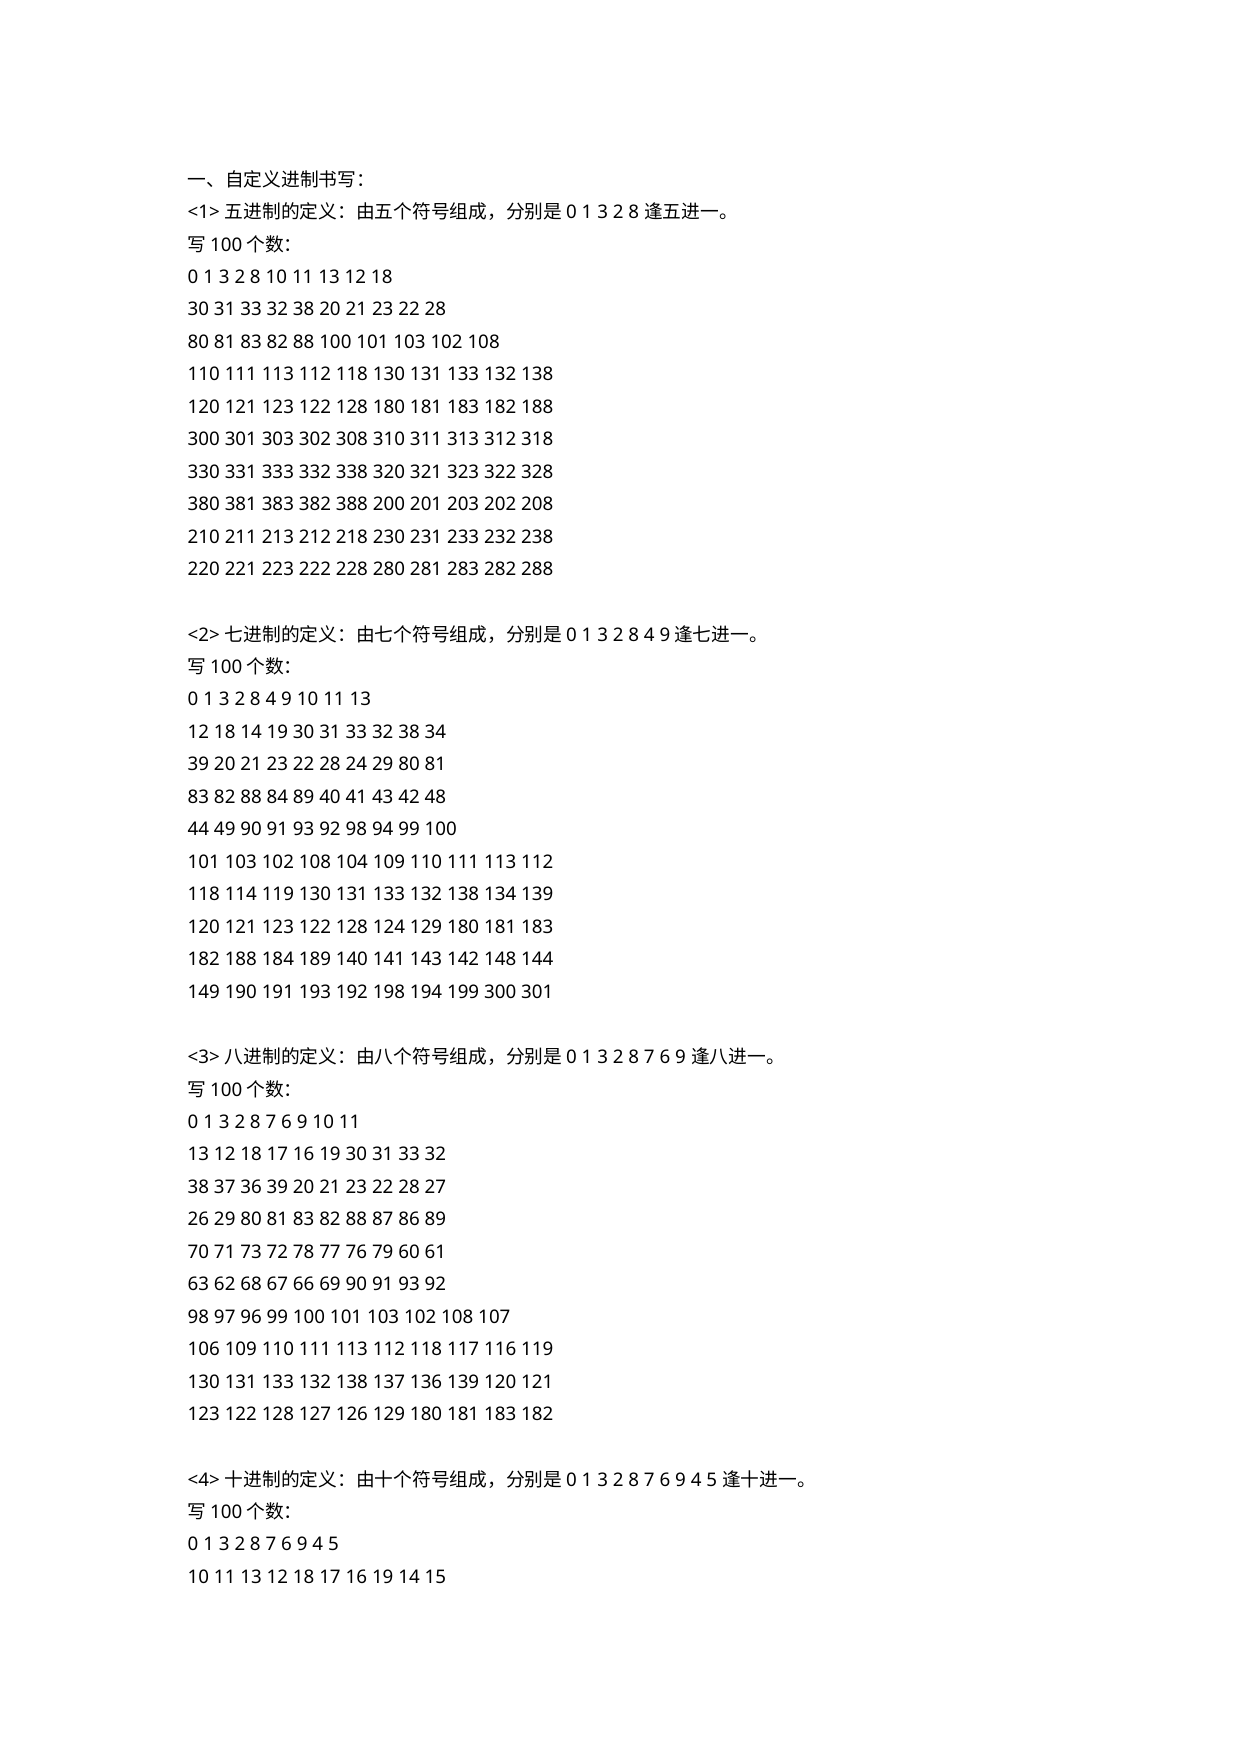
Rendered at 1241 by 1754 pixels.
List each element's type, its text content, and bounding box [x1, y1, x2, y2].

text 110 111 113 112 118 130 131 133 132 138 [187, 357, 1053, 389]
text <3> 八进制的定义：由八个符号组成，分别是0 1 3 2 8 7 6 9 逢八进一。 [187, 1039, 1053, 1072]
text <1> 五进制的定义：由五个符号组成，分别是0 1 3 2 8 逢五进一。 [187, 194, 1053, 227]
text 12 18 14 19 30 31 33 32 38 34 [187, 714, 1053, 747]
text 写100个数： [187, 1072, 1053, 1104]
text 149 190 191 193 192 198 194 199 300 301 [187, 974, 1053, 1007]
text 写100个数： [187, 1494, 1053, 1527]
text 30 31 33 32 38 20 21 23 22 28 [187, 292, 1053, 324]
text 写100个数： [187, 227, 1053, 259]
text 101 103 102 108 104 109 110 111 113 112 [187, 844, 1053, 877]
text 80 81 83 82 88 100 101 103 102 108 [187, 324, 1053, 357]
text 182 188 184 189 140 141 143 142 148 144 [187, 942, 1053, 974]
text 10 11 13 12 18 17 16 19 14 15 [187, 1559, 1053, 1592]
text 120 121 123 122 128 124 129 180 181 183 [187, 909, 1053, 942]
text 300 301 303 302 308 310 311 313 312 318 [187, 422, 1053, 454]
text 123 122 128 127 126 129 180 181 183 182 [187, 1397, 1053, 1429]
text 70 71 73 72 78 77 76 79 60 61 [187, 1234, 1053, 1267]
text 一、自定义进制书写： [187, 162, 1053, 194]
text 39 20 21 23 22 28 24 29 80 81 [187, 747, 1053, 779]
text 0 1 3 2 8 7 6 9 10 11 [187, 1104, 1053, 1137]
text 220 221 223 222 228 280 281 283 282 288 [187, 552, 1053, 584]
text 210 211 213 212 218 230 231 233 232 238 [187, 519, 1053, 552]
text 13 12 18 17 16 19 30 31 33 32 [187, 1137, 1053, 1169]
text 98 97 96 99 100 101 103 102 108 107 [187, 1299, 1053, 1332]
text 130 131 133 132 138 137 136 139 120 121 [187, 1364, 1053, 1397]
text 0 1 3 2 8 10 11 13 12 18 [187, 259, 1053, 292]
text 106 109 110 111 113 112 118 117 116 119 [187, 1332, 1053, 1364]
text 写100个数： [187, 649, 1053, 682]
text 26 29 80 81 83 82 88 87 86 89 [187, 1202, 1053, 1234]
text 83 82 88 84 89 40 41 43 42 48 [187, 779, 1053, 812]
text <2> 七进制的定义：由七个符号组成，分别是0 1 3 2 8 4 9逢七进一。 [187, 617, 1053, 649]
text <4> 十进制的定义：由十个符号组成，分别是0 1 3 2 8 7 6 9 4 5 逢十进一。 [187, 1462, 1053, 1494]
text 0 1 3 2 8 4 9 10 11 13 [187, 682, 1053, 714]
text 118 114 119 130 131 133 132 138 134 139 [187, 877, 1053, 909]
text 120 121 123 122 128 180 181 183 182 188 [187, 389, 1053, 422]
text 38 37 36 39 20 21 23 22 28 27 [187, 1169, 1053, 1202]
text 380 381 383 382 388 200 201 203 202 208 [187, 487, 1053, 519]
text 44 49 90 91 93 92 98 94 99 100 [187, 812, 1053, 844]
text 330 331 333 332 338 320 321 323 322 328 [187, 454, 1053, 487]
text 0 1 3 2 8 7 6 9 4 5 [187, 1527, 1053, 1559]
text 63 62 68 67 66 69 90 91 93 92 [187, 1267, 1053, 1299]
